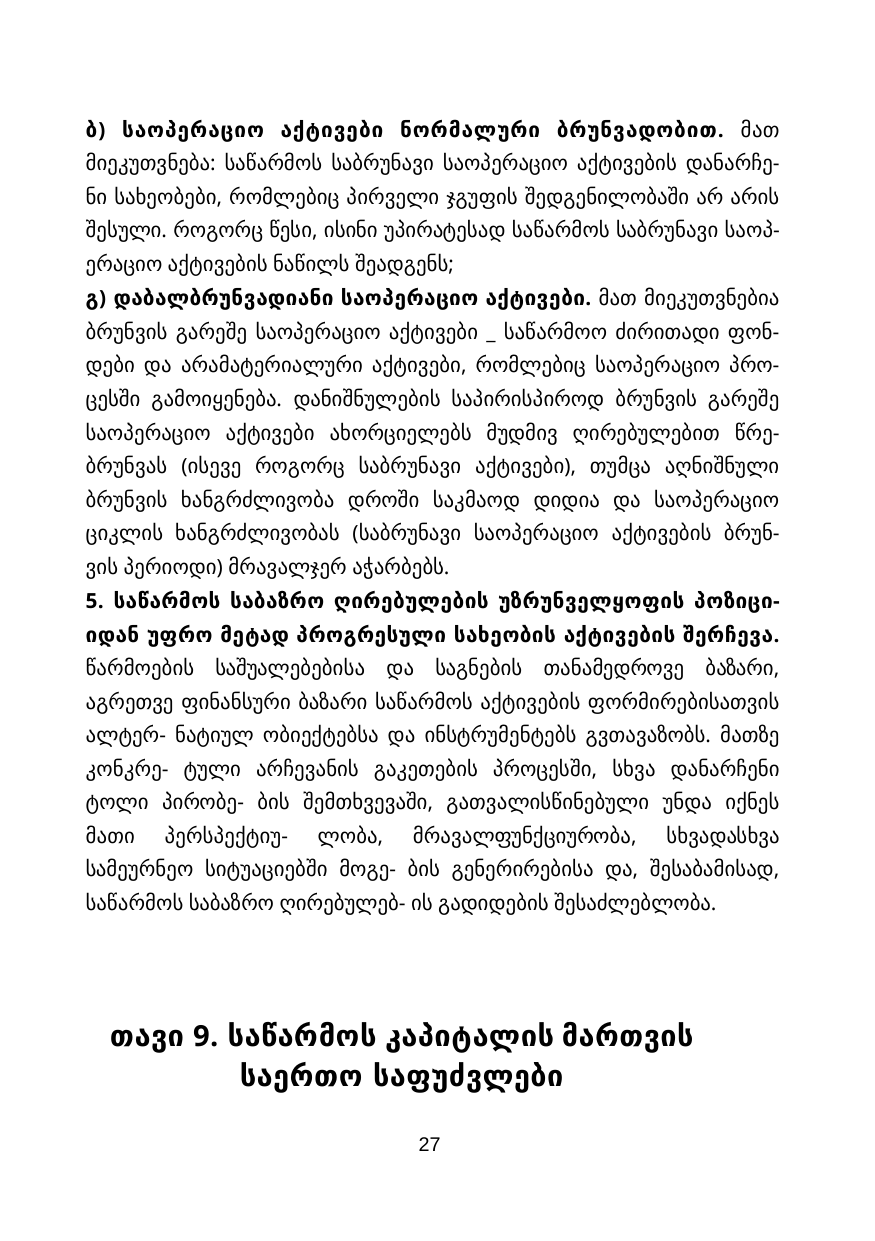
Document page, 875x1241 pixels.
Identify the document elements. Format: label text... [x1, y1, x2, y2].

text გ) დაბალბრუნვადიანი საოპერაციო აქტივები. მათ მიეკუთვნებია ბრუნვის გარეშე საოპერაციო აქტივები _ საწარმოო ძირითადი ფონ- დები და არამატერიალური აქტივები, რომლებიც საოპერაციო პრო- ცესში გამოიყენება. დანიშნულების საპირისპიროდ ბრუნვის გარეშე საოპერაციო აქტივები ახორციელებს მუდმივ ღირებულებით წრე- ბრუნვას (ისევე როგორც საბრუნავი აქტივები), თუმცა აღნიშნული ბრუნვის ხანგრძლივობა დროში საკმაოდ დიდია და საოპერაციო ციკლის ხანგრძლივობას (საბრუნავი საოპერაციო აქტივების ბრუნ- ვის პერიოდი) მრავალჯერ აჭარბებს. [85, 283, 779, 580]
text 5. საწარმოს საბაზრო ღირებულების უზრუნველყოფის პოზიცი- იდან უფრო მეტად პროგრესული სახეობის აქტივების შერჩევა. წარმოების საშუალებებისა და საგნების თანამედროვე ბაზარი, აგრეთვე ფინანსური ბაზარი საწარმოს აქტივების ფორმირებისათვის ალტერ- ნატიულ ობიექტებსა და ინსტრუმენტებს გვთავაზობს. მათზე კონკრე- ტული არჩევანის გაკეთების პროცესში, სხვა დანარჩენი ტოლი პირობე- ბის შემთხვევაში, გათვალისწინებული უნდა იქნეს მათი პერსპექტიუ- ლობა, მრავალფუნქციურობა, სხვადასხვა სამეურნეო სიტუაციებში მოგე- ბის გენერირებისა და, შესაბამისად, საწარმოს საბაზრო ღირებულებ- ის გადიდების შესაძლებლობა. [85, 586, 779, 917]
text თავი 9. საწარმოს კაპიტალის მართვის საერთო საფუძვლები [85, 1015, 717, 1095]
text ბ) საოპერაციო აქტივები ნორმალური ბრუნვადობით. მათ მიეკუთვნება: საწარმოს საბრუნავი საოპერაციო აქტივების დანარჩე- ნი სახეობები, რომლებიც პირველი ჯგუფის შედგენილობაში არ არის შესული. როგორც წესი, ისინი უპირატესად საწარმოს საბრუნავი საოპ- ერაციო აქტივების ნაწილს შეადგენს; [85, 115, 779, 277]
